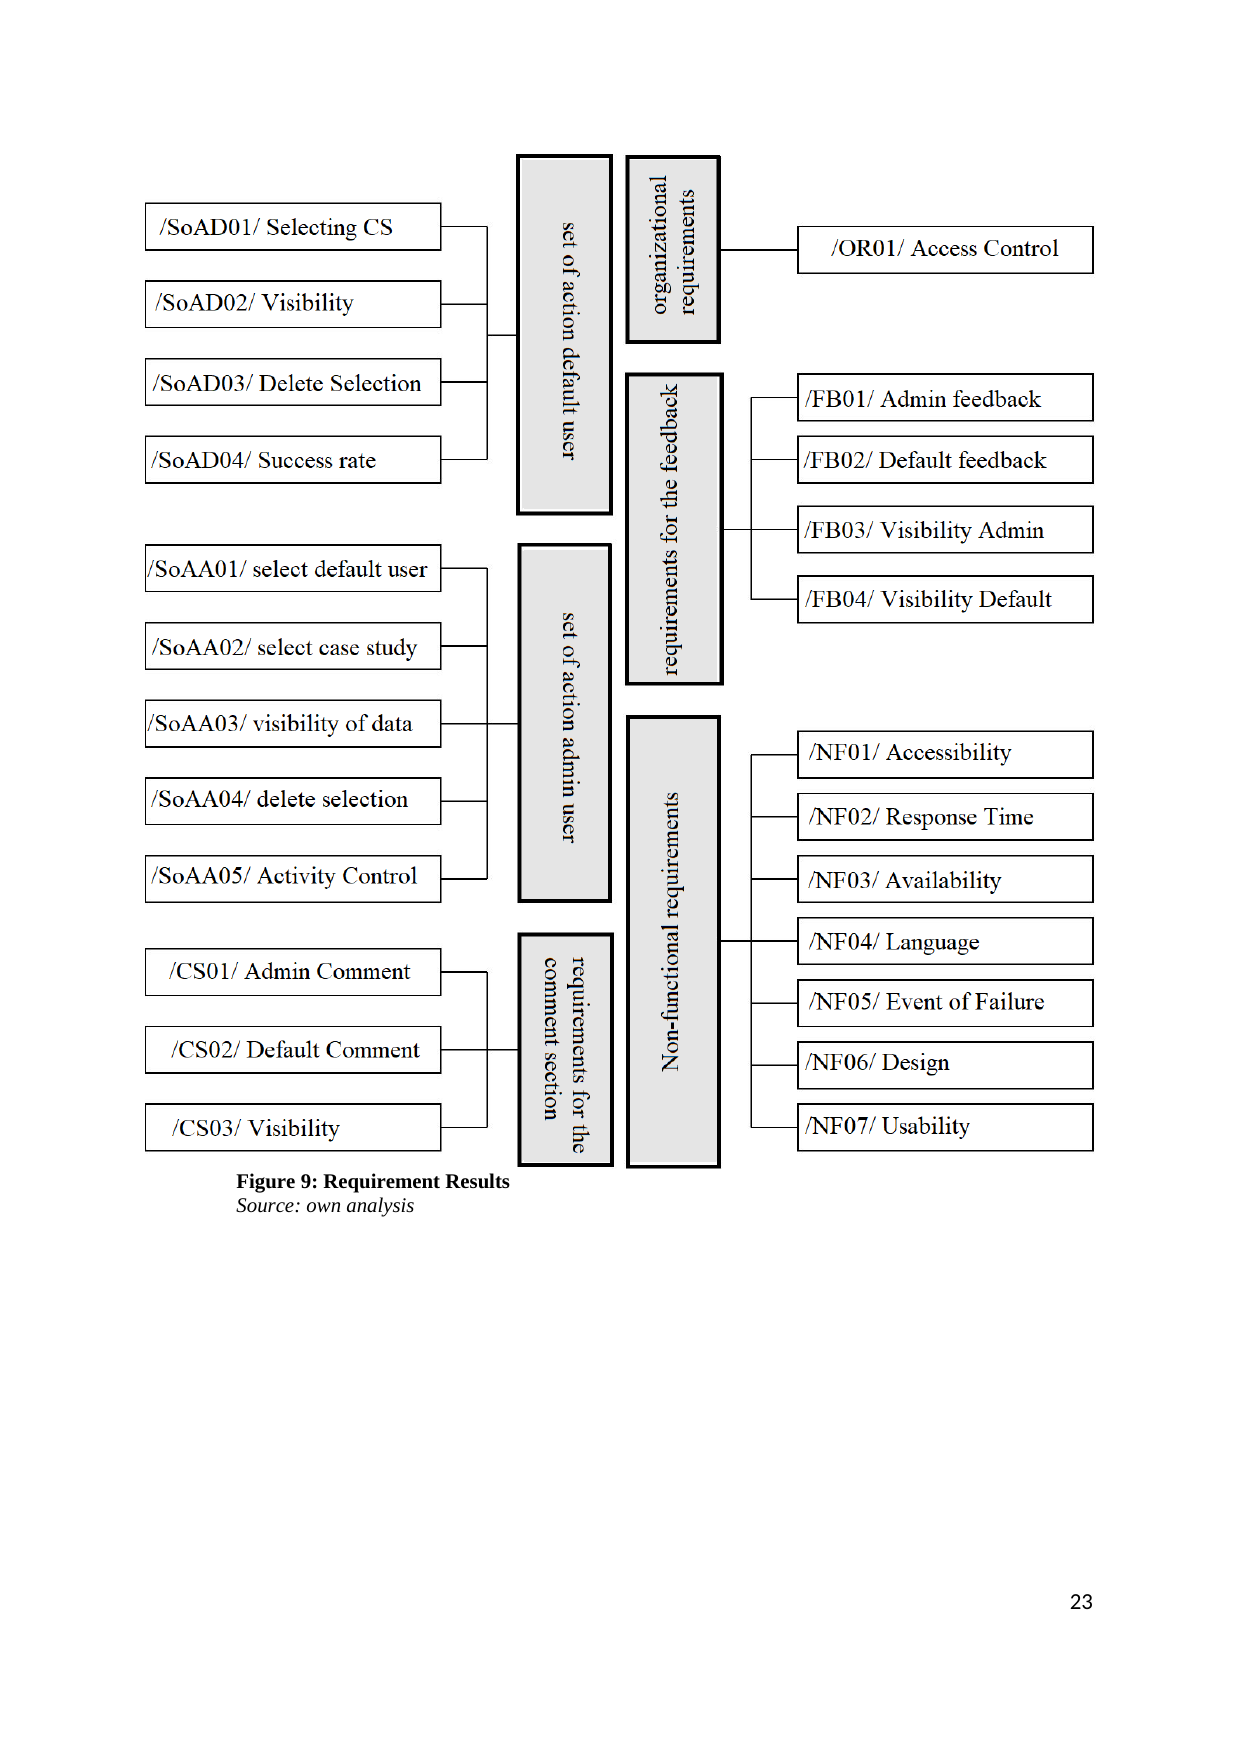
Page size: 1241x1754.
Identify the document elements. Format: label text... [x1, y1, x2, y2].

text Source: own analysis [236, 1193, 1004, 1217]
picture [132, 147, 1109, 1169]
